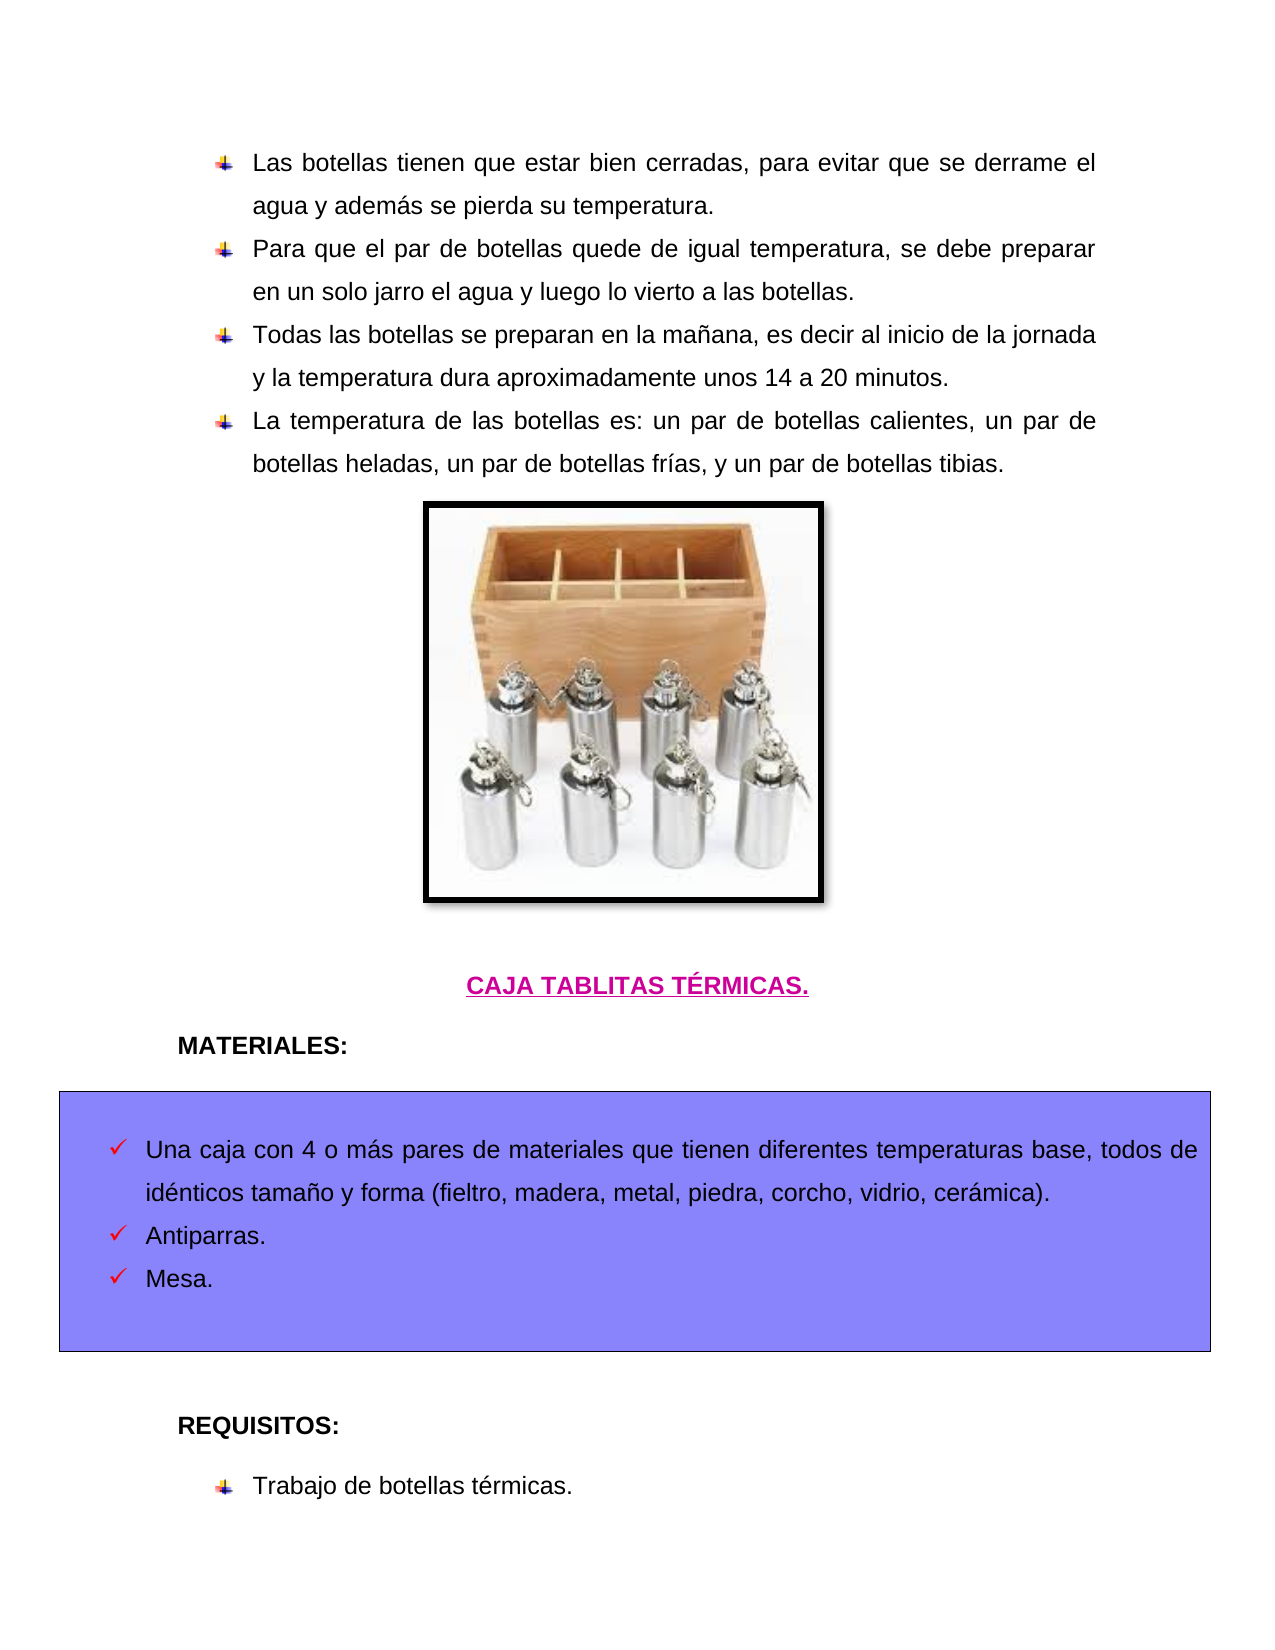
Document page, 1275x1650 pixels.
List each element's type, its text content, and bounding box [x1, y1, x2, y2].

picture [215, 413, 233, 430]
text MATERIALES: [177, 1031, 1098, 1059]
picture [429, 508, 818, 897]
table_header Una caja con 4 o más pares de materiales que tienen diferentes temperaturas base, todos de idénticos tamaño y forma (fieltro, madera, metal, piedra, corcho, vidrio, cerámica). Antiparras. Mesa. [60, 1092, 1210, 1351]
list Las botellas tienen que estar bien cerradas, para evitar que se derrame el agua y además se pierda su temperatura. [215, 148, 1098, 219]
list Para que el par de botellas quede de igual temperatura, se debe preparar en un solo jarro el agua y luego lo vierto a las botellas. [215, 234, 1098, 306]
picture [215, 154, 233, 171]
list Todas las botellas se preparan en la mañana, es decir al inicio de la jornada y la temperatura dura aproximadamente unos 14 a 20 minutos. [215, 320, 1098, 392]
picture [215, 1478, 233, 1495]
picture [215, 240, 233, 258]
picture [215, 326, 233, 344]
list Trabajo de botellas térmicas. [215, 1471, 1098, 1500]
text REQUISITOS: [177, 1411, 1098, 1440]
text CAJA TABLITAS TÉRMICAS. [177, 971, 1098, 1000]
list La temperatura de las botellas es: un par de botellas calientes, un par de botellas heladas, un par de botellas frías, y un par de botellas tibias. [215, 406, 1098, 478]
